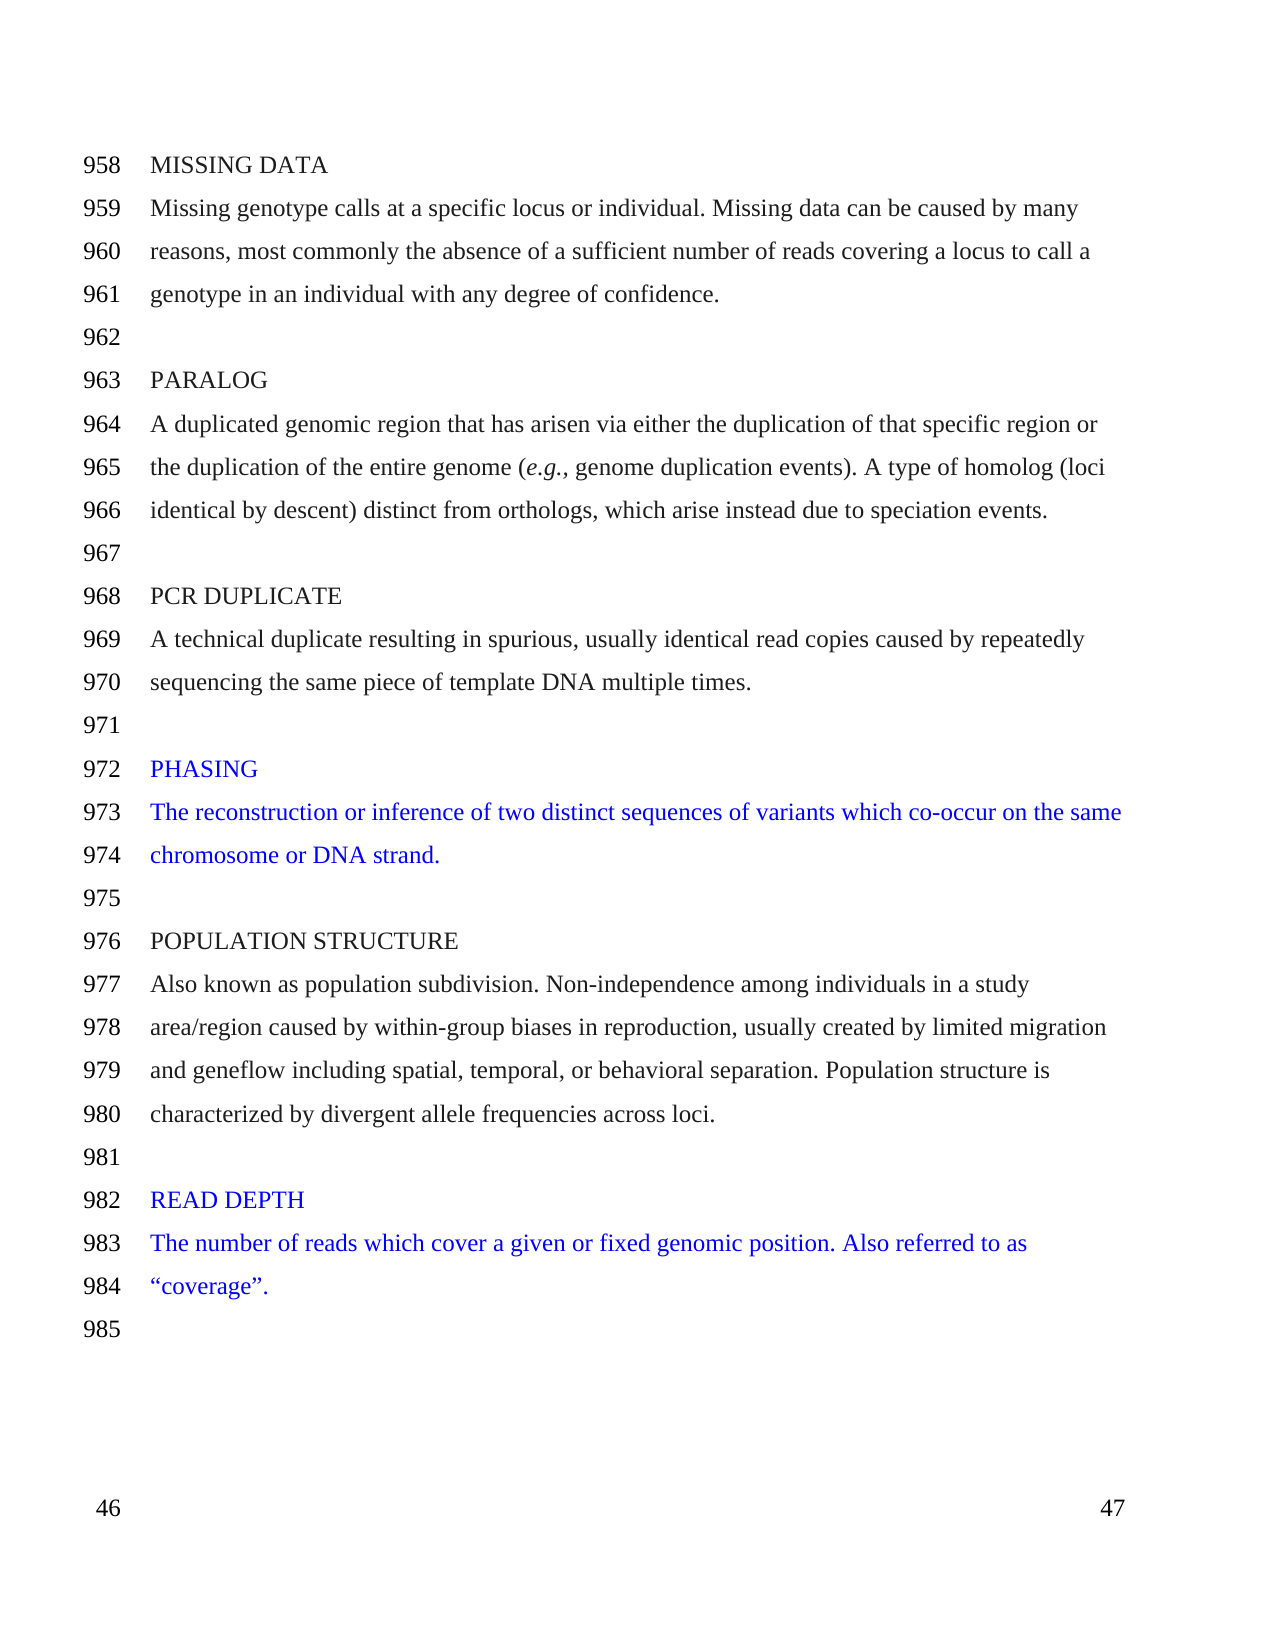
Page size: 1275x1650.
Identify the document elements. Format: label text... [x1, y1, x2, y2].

text PHASING [150, 754, 1125, 782]
text MISSING DATA [150, 150, 1125, 179]
text A duplicated genomic region that has arisen via either the duplication of that specific region or the duplication of the entire genome (e.g., genome duplication events). A type of homolog (loci identical by descent) distinct from orthologs, which arise instead due to speciation events. [150, 409, 1125, 524]
text PARALOG [150, 366, 1125, 394]
text PCR DUPLICATE [150, 581, 1125, 610]
text The reconstruction or inference of two distinct sequences of variants which co-occur on the same chromosome or DNA strand. [150, 797, 1125, 869]
text Missing genotype calls at a specific locus or individual. Missing data can be caused by many reasons, most commonly the absence of a sufficient number of reads covering a locus to call a genotype in an individual with any degree of confidence. [150, 193, 1125, 308]
text READ DEPTH [150, 1185, 1125, 1214]
text A technical duplicate resulting in spurious, usually identical read copies caused by repeatedly sequencing the same piece of template DNA multiple times. [150, 624, 1125, 696]
text The number of reads which cover a given or fixed genomic position. Also referred to as “coverage”. [150, 1228, 1125, 1300]
text Also known as population subdivision. Non-independence among individuals in a study area/region caused by within-group biases in reproduction, usually created by limited migration and geneflow including spatial, temporal, or behavioral separation. Population structure is characterized by divergent allele frequencies across loci. [150, 969, 1125, 1127]
text POPULATION STRUCTURE [150, 926, 1125, 955]
